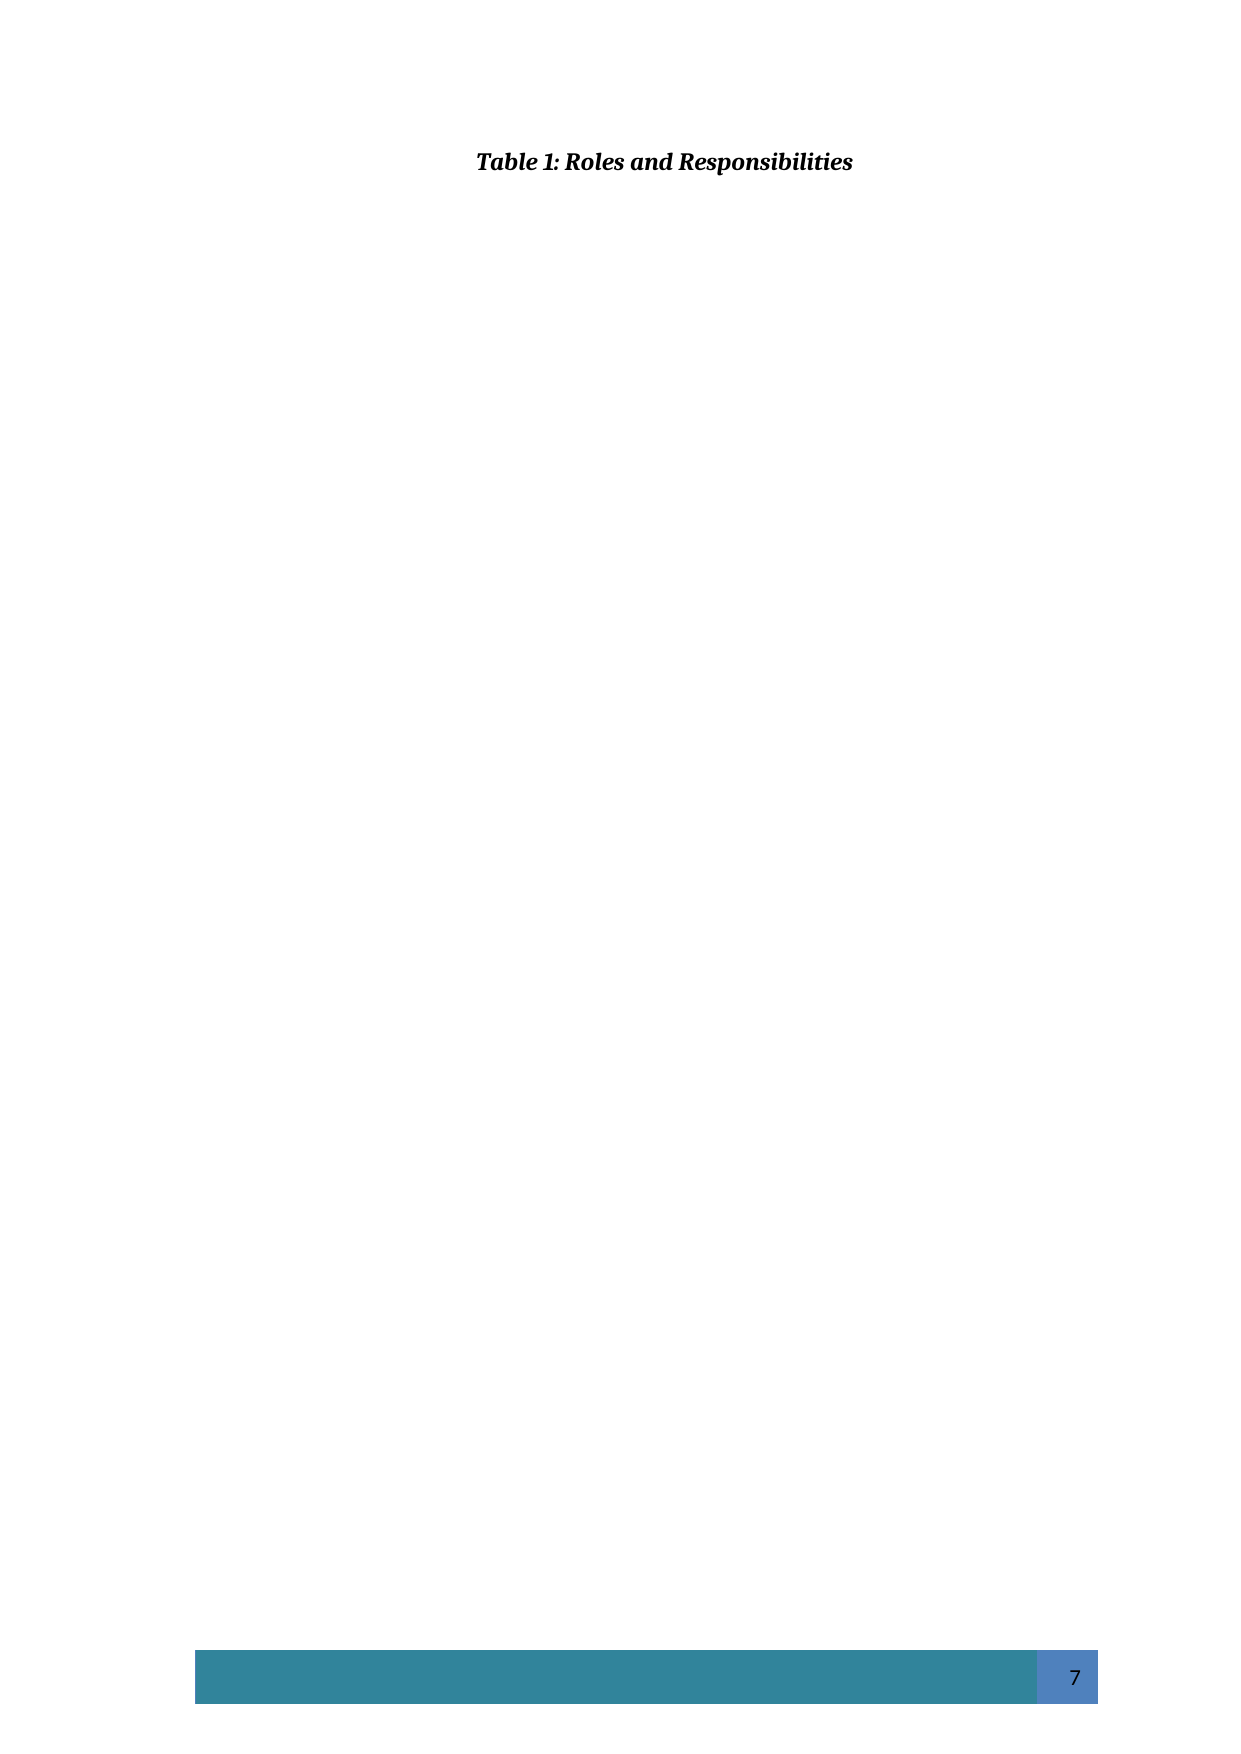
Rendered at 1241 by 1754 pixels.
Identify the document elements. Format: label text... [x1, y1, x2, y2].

text Table 1: Roles and Responsibilities [207, 148, 1122, 176]
